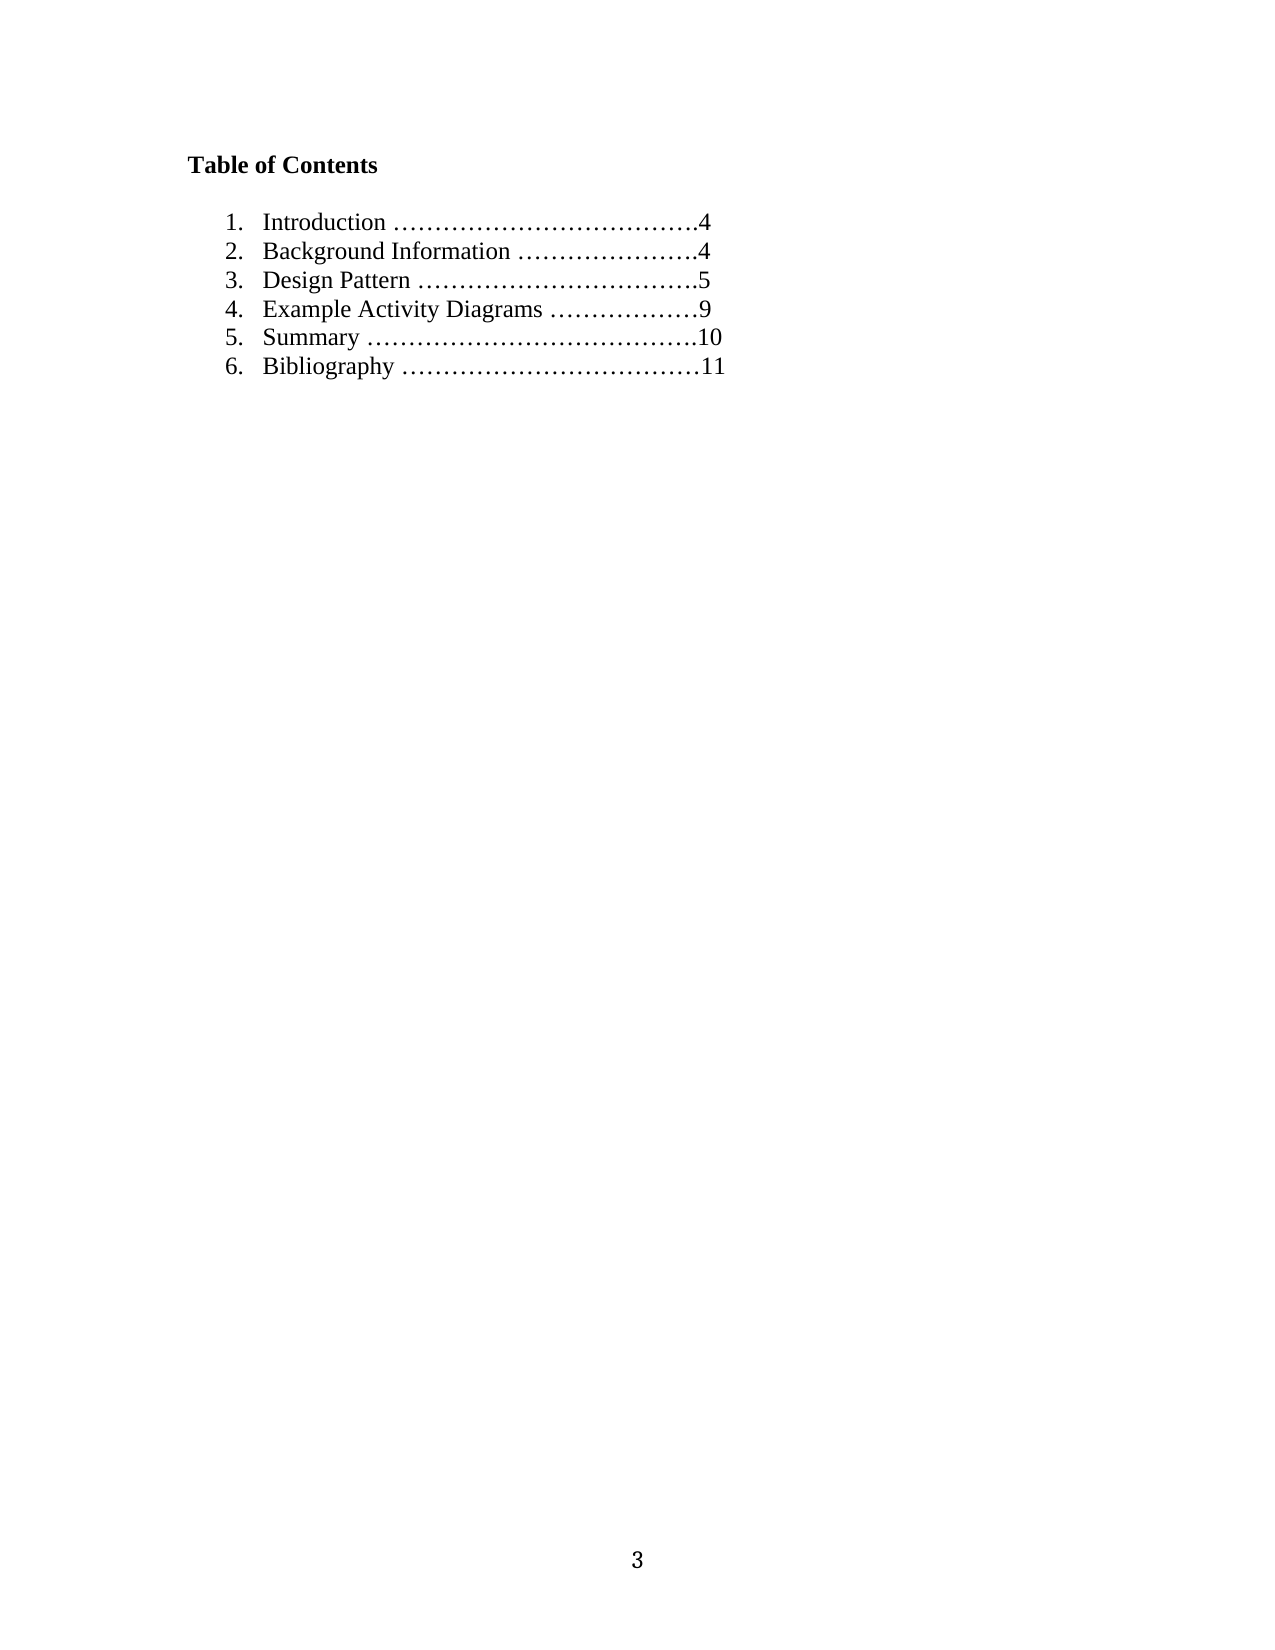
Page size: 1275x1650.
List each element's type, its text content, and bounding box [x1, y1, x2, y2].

list Design Pattern …………………………….5 [225, 265, 1087, 294]
list Bibliography ………………………………11 [225, 351, 1087, 380]
list Background Information ………………….4 [225, 236, 1087, 265]
list Example Activity Diagrams ………………9 [225, 294, 1087, 322]
list Summary ………………………………….10 [225, 322, 1087, 351]
list Introduction ……………………………….4 [225, 207, 1087, 236]
text Table of Contents [187, 150, 1087, 179]
